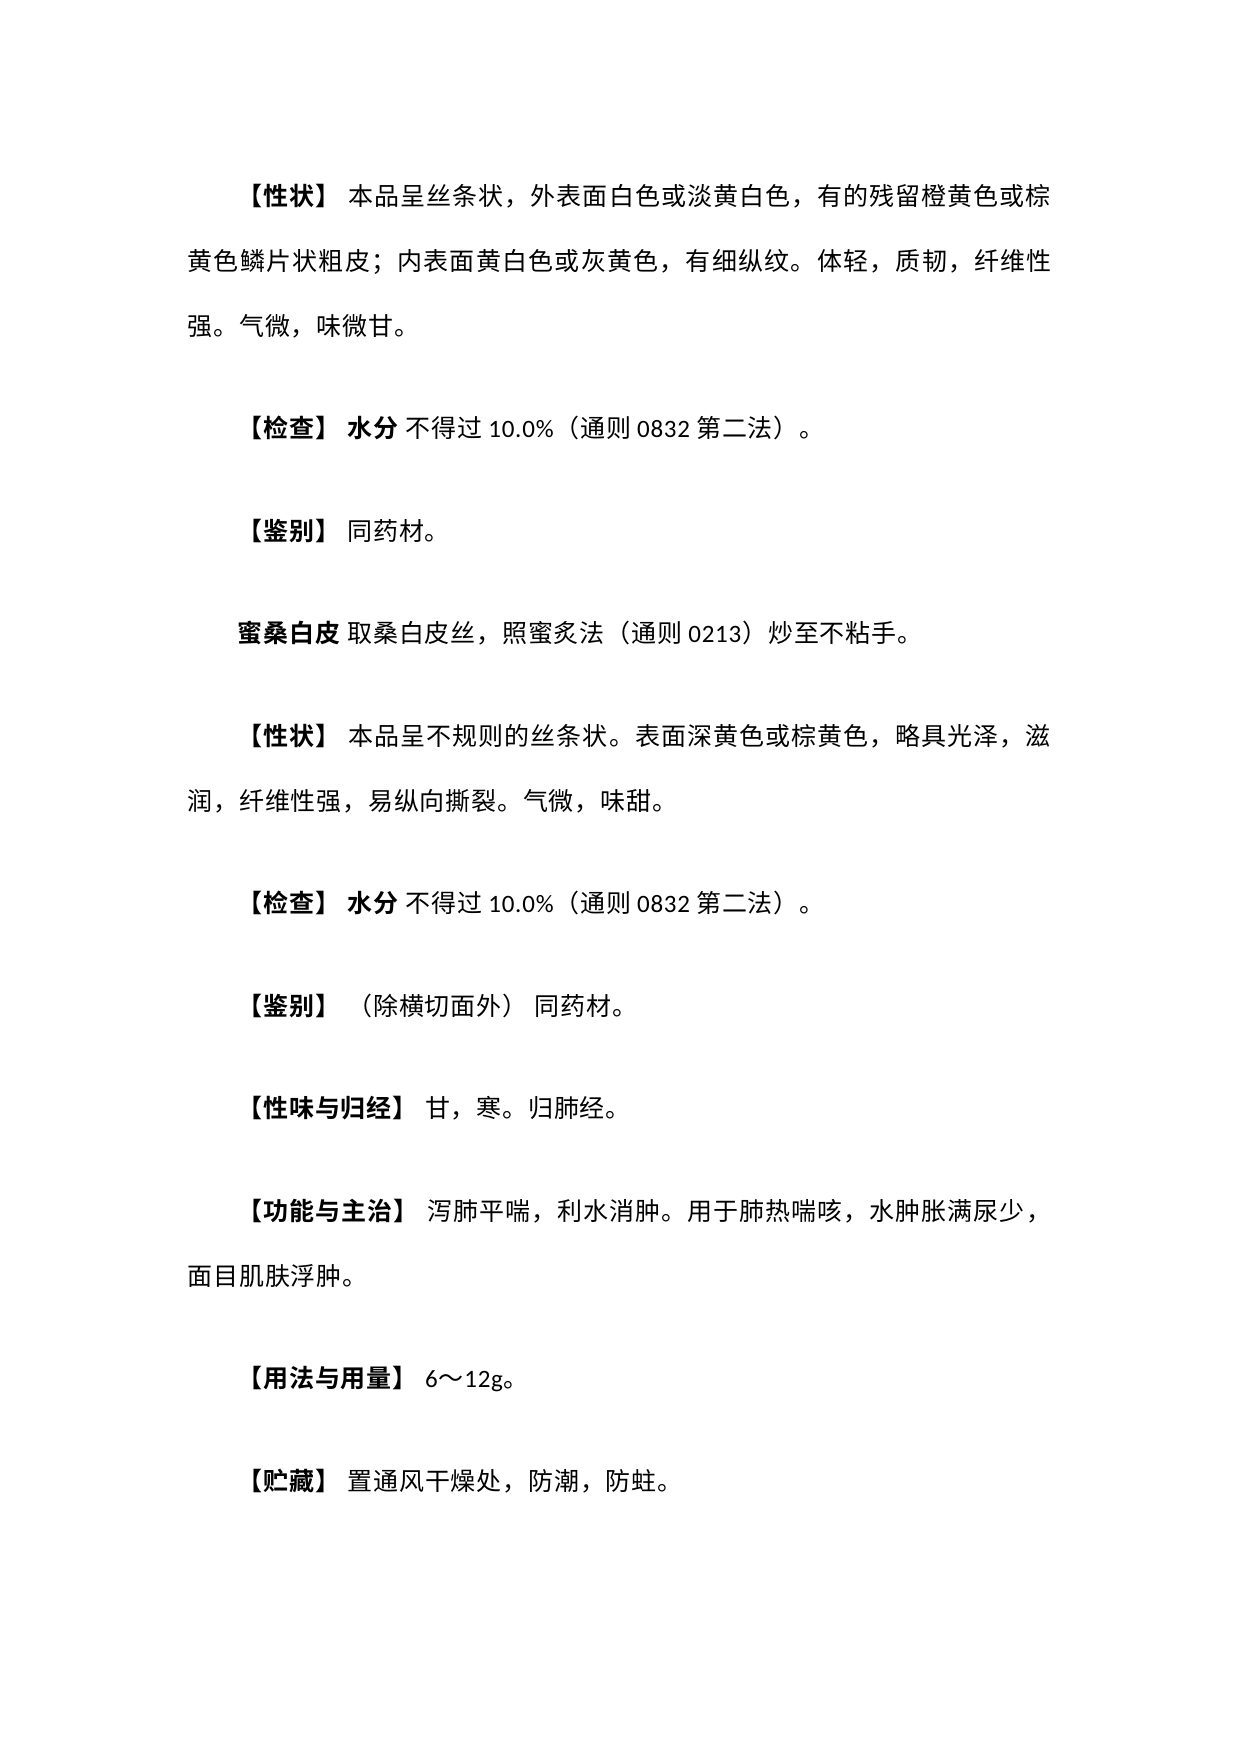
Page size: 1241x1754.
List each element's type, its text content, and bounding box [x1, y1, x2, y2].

text 【鉴别】 （除横切面外） 同药材。 [187, 972, 1053, 1037]
text 【性状】 本品呈丝条状，外表面白色或淡黄白色，有的残留橙黄色或棕黄色鳞片状粗皮；内表面黄白色或灰黄色，有细纵纹。体轻，质韧，纤维性强。气微，味微甘。 [187, 162, 1053, 357]
text 【检查】 水分 不得过10.0%（通则0832第二法）。 [187, 394, 1053, 459]
text 【鉴别】 同药材。 [187, 497, 1053, 562]
text 蜜桑白皮 取桑白皮丝，照蜜炙法（通则0213）炒至不粘手。 [187, 599, 1053, 664]
text 【功能与主治】 泻肺平喘，利水消肿。用于肺热喘咳，水肿胀满尿少，面目肌肤浮肿。 [187, 1177, 1053, 1307]
text 【贮藏】 置通风干燥处，防潮，防蛀。 [187, 1447, 1053, 1512]
text 【性味与归经】 甘，寒。归肺经。 [187, 1074, 1053, 1139]
text 【检查】 水分 不得过10.0%（通则0832第二法）。 [187, 869, 1053, 934]
text 【性状】 本品呈不规则的丝条状。表面深黄色或棕黄色，略具光泽，滋润，纤维性强，易纵向撕裂。气微，味甜。 [187, 702, 1053, 832]
text 【用法与用量】 6～12g。 [187, 1344, 1053, 1409]
